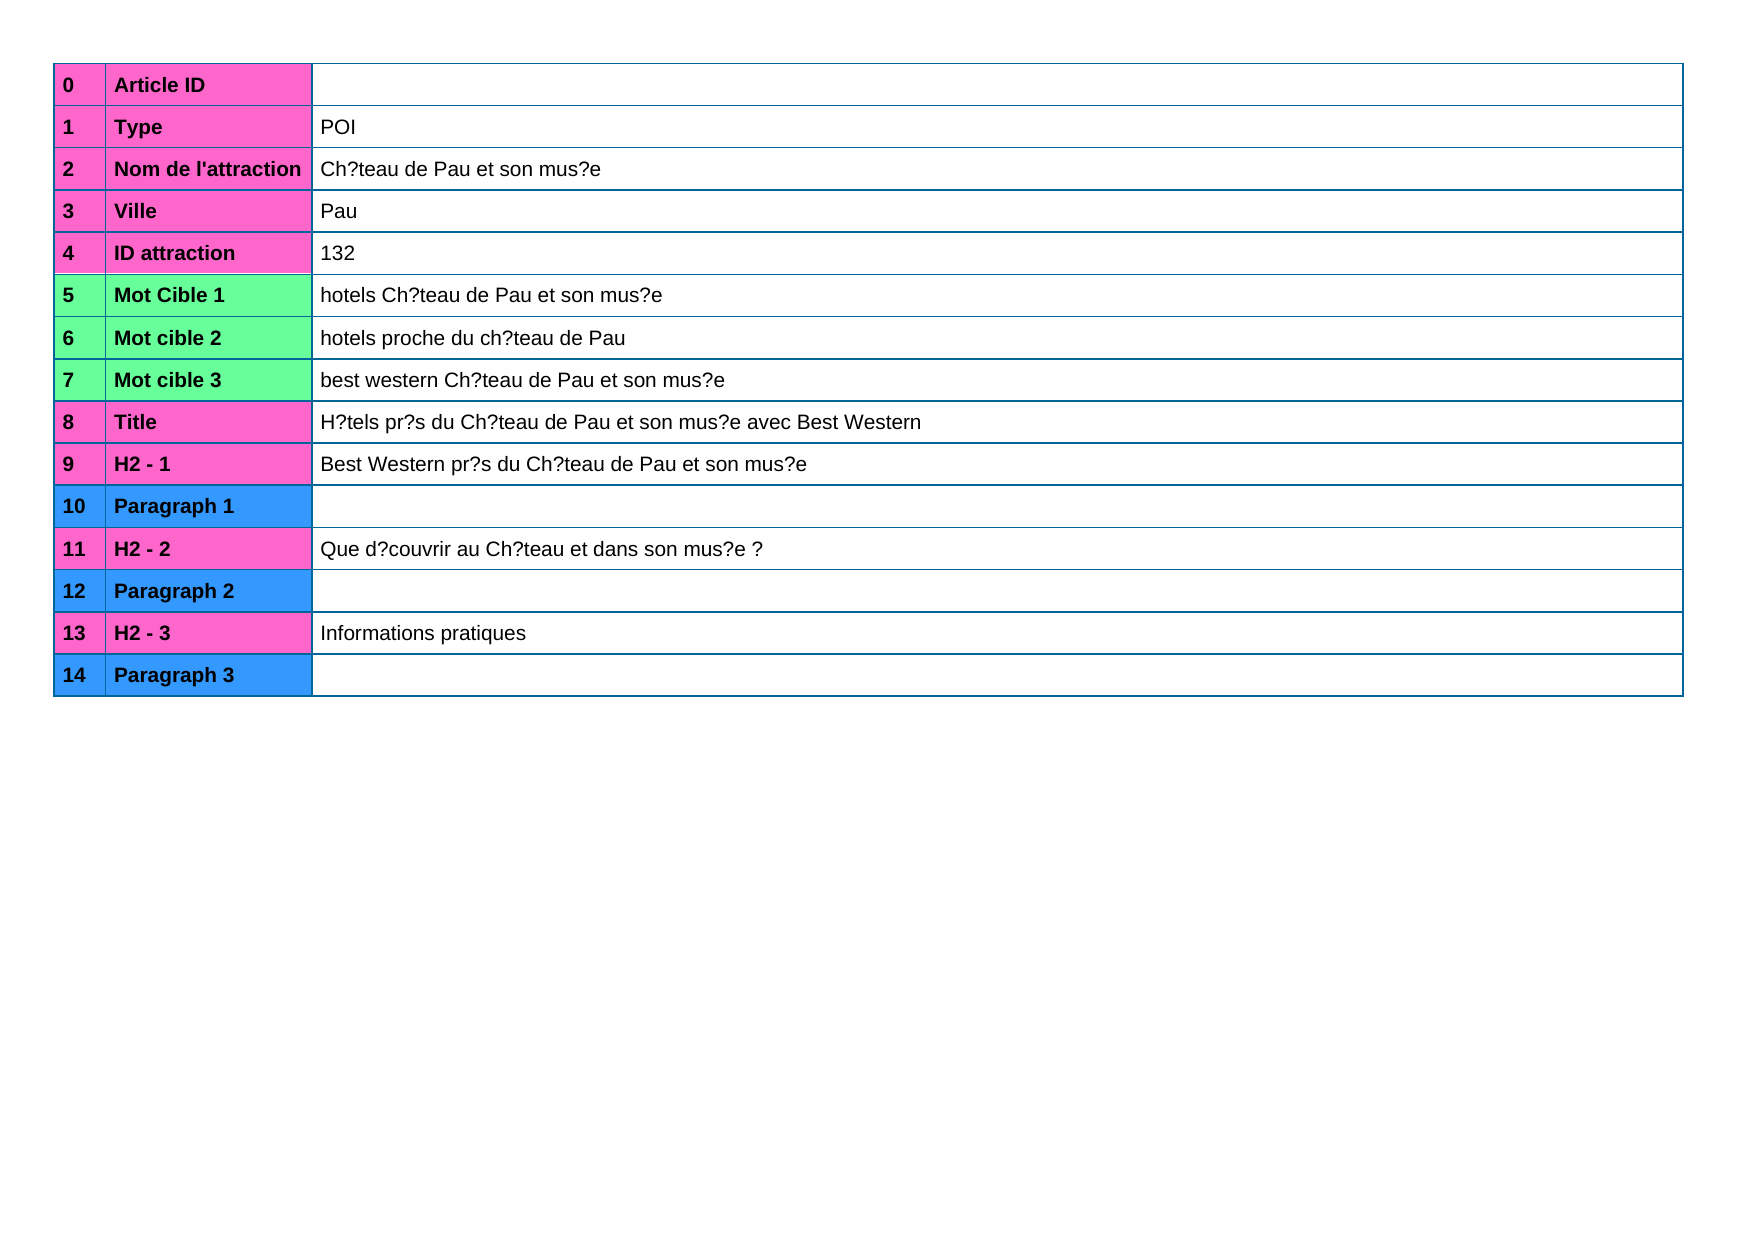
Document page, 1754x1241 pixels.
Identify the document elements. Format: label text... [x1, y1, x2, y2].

table_cell Type [106, 106, 311, 147]
table_cell Pau [313, 191, 1682, 231]
table_cell Mot cible 3 [106, 360, 311, 400]
table_header Article ID [106, 64, 311, 105]
table_cell best western Ch?teau de Pau et son mus?e [313, 360, 1682, 400]
table_cell [313, 570, 1682, 611]
table_header [313, 64, 1682, 105]
table_cell POI [313, 106, 1682, 147]
table_cell Paragraph 1 [106, 486, 311, 527]
table_cell Nom de l'attraction [106, 148, 311, 189]
table_cell Mot Cible 1 [106, 275, 311, 316]
table_cell 13 [55, 613, 105, 653]
table_cell hotels proche du ch?teau de Pau [313, 317, 1682, 358]
table_cell Informations pratiques [313, 613, 1682, 653]
table_cell hotels Ch?teau de Pau et son mus?e [313, 275, 1682, 316]
table_cell H2 - 2 [106, 528, 311, 569]
table_cell 10 [55, 486, 105, 527]
table_cell 12 [55, 570, 105, 611]
table_cell Ch?teau de Pau et son mus?e [313, 148, 1682, 189]
table_cell 8 [55, 402, 105, 442]
table_cell 5 [55, 275, 105, 316]
table_cell ID attraction [106, 233, 311, 273]
table_cell [313, 486, 1682, 527]
table_cell 11 [55, 528, 105, 569]
table_cell H2 - 3 [106, 613, 311, 653]
table_cell 7 [55, 360, 105, 400]
table_cell Best Western pr?s du Ch?teau de Pau et son mus?e [313, 444, 1682, 484]
table_cell H2 - 1 [106, 444, 311, 484]
table_cell 6 [55, 317, 105, 358]
table_cell Title [106, 402, 311, 442]
table_cell 9 [55, 444, 105, 484]
table_cell [313, 655, 1682, 695]
table_cell Paragraph 2 [106, 570, 311, 611]
table_cell 2 [55, 148, 105, 189]
table_cell Que d?couvrir au Ch?teau et dans son mus?e ? [313, 528, 1682, 569]
table_cell 3 [55, 191, 105, 231]
table_cell H?tels pr?s du Ch?teau de Pau et son mus?e avec Best Western [313, 402, 1682, 442]
table_cell 14 [55, 655, 105, 695]
table_cell 132 [313, 233, 1682, 273]
table_cell 4 [55, 233, 105, 273]
table_cell Mot cible 2 [106, 317, 311, 358]
table_cell 1 [55, 106, 105, 147]
table_header 0 [55, 64, 105, 105]
table_cell Paragraph 3 [106, 655, 311, 695]
table_cell Ville [106, 191, 311, 231]
